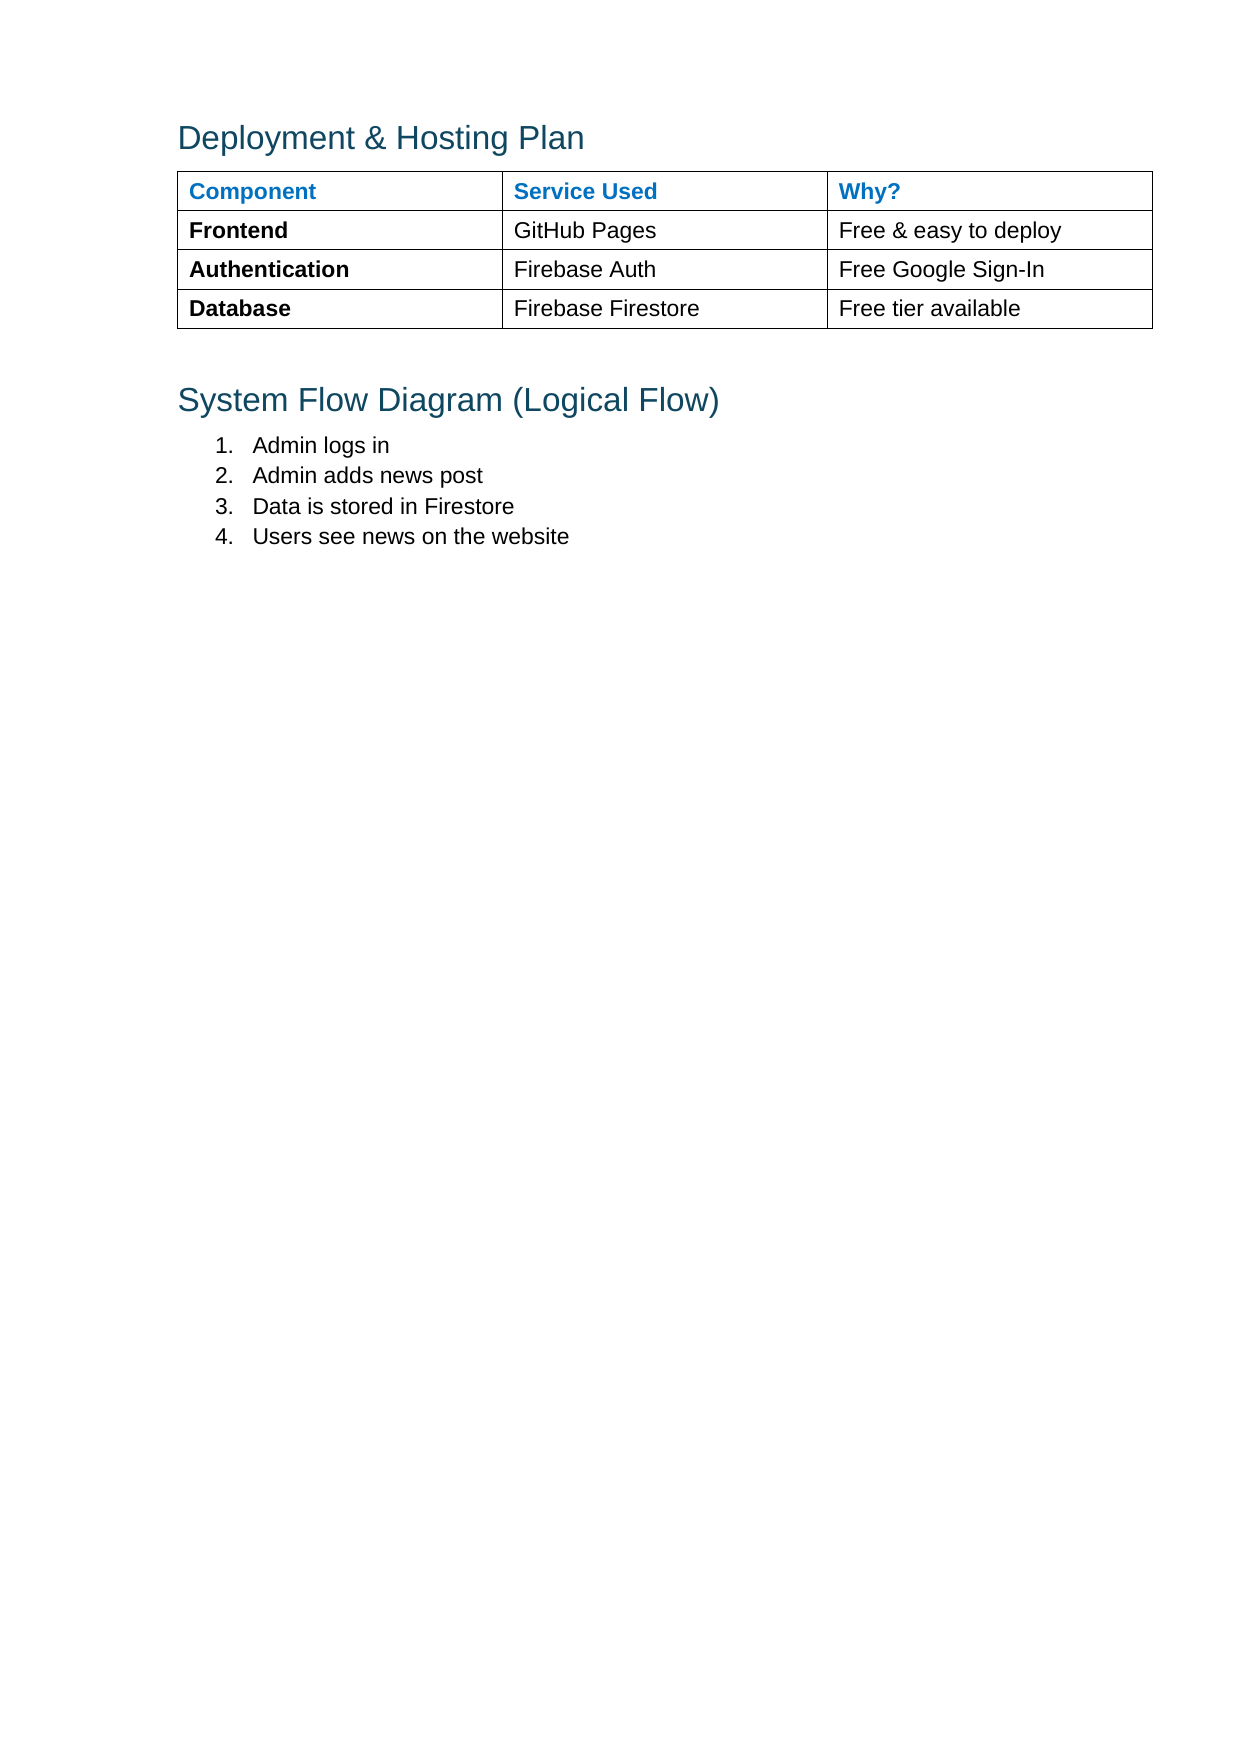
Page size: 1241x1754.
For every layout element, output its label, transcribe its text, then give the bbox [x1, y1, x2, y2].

table_cell Free tier available [828, 290, 1152, 328]
table_cell Frontend [178, 211, 502, 249]
table_header Why? [828, 172, 1152, 210]
table_header Component [178, 172, 502, 210]
table_cell Database [178, 290, 502, 328]
table_cell Free & easy to deploy [828, 211, 1152, 249]
list Admin logs in [215, 432, 1152, 459]
list Admin adds news post [215, 462, 1152, 489]
table_cell Firebase Firestore [503, 290, 827, 328]
subtitle System Flow Diagram (Logical Flow) [177, 380, 1152, 418]
list Users see news on the website [215, 523, 1152, 549]
table_cell GitHub Pages [503, 211, 827, 249]
table_cell Free Google Sign-In [828, 250, 1152, 288]
table_header Service Used [503, 172, 827, 210]
subtitle Deployment & Hosting Plan [177, 118, 1152, 157]
table_cell Authentication [178, 250, 502, 288]
table_cell Firebase Auth [503, 250, 827, 288]
list Data is stored in Firestore [215, 493, 1152, 519]
